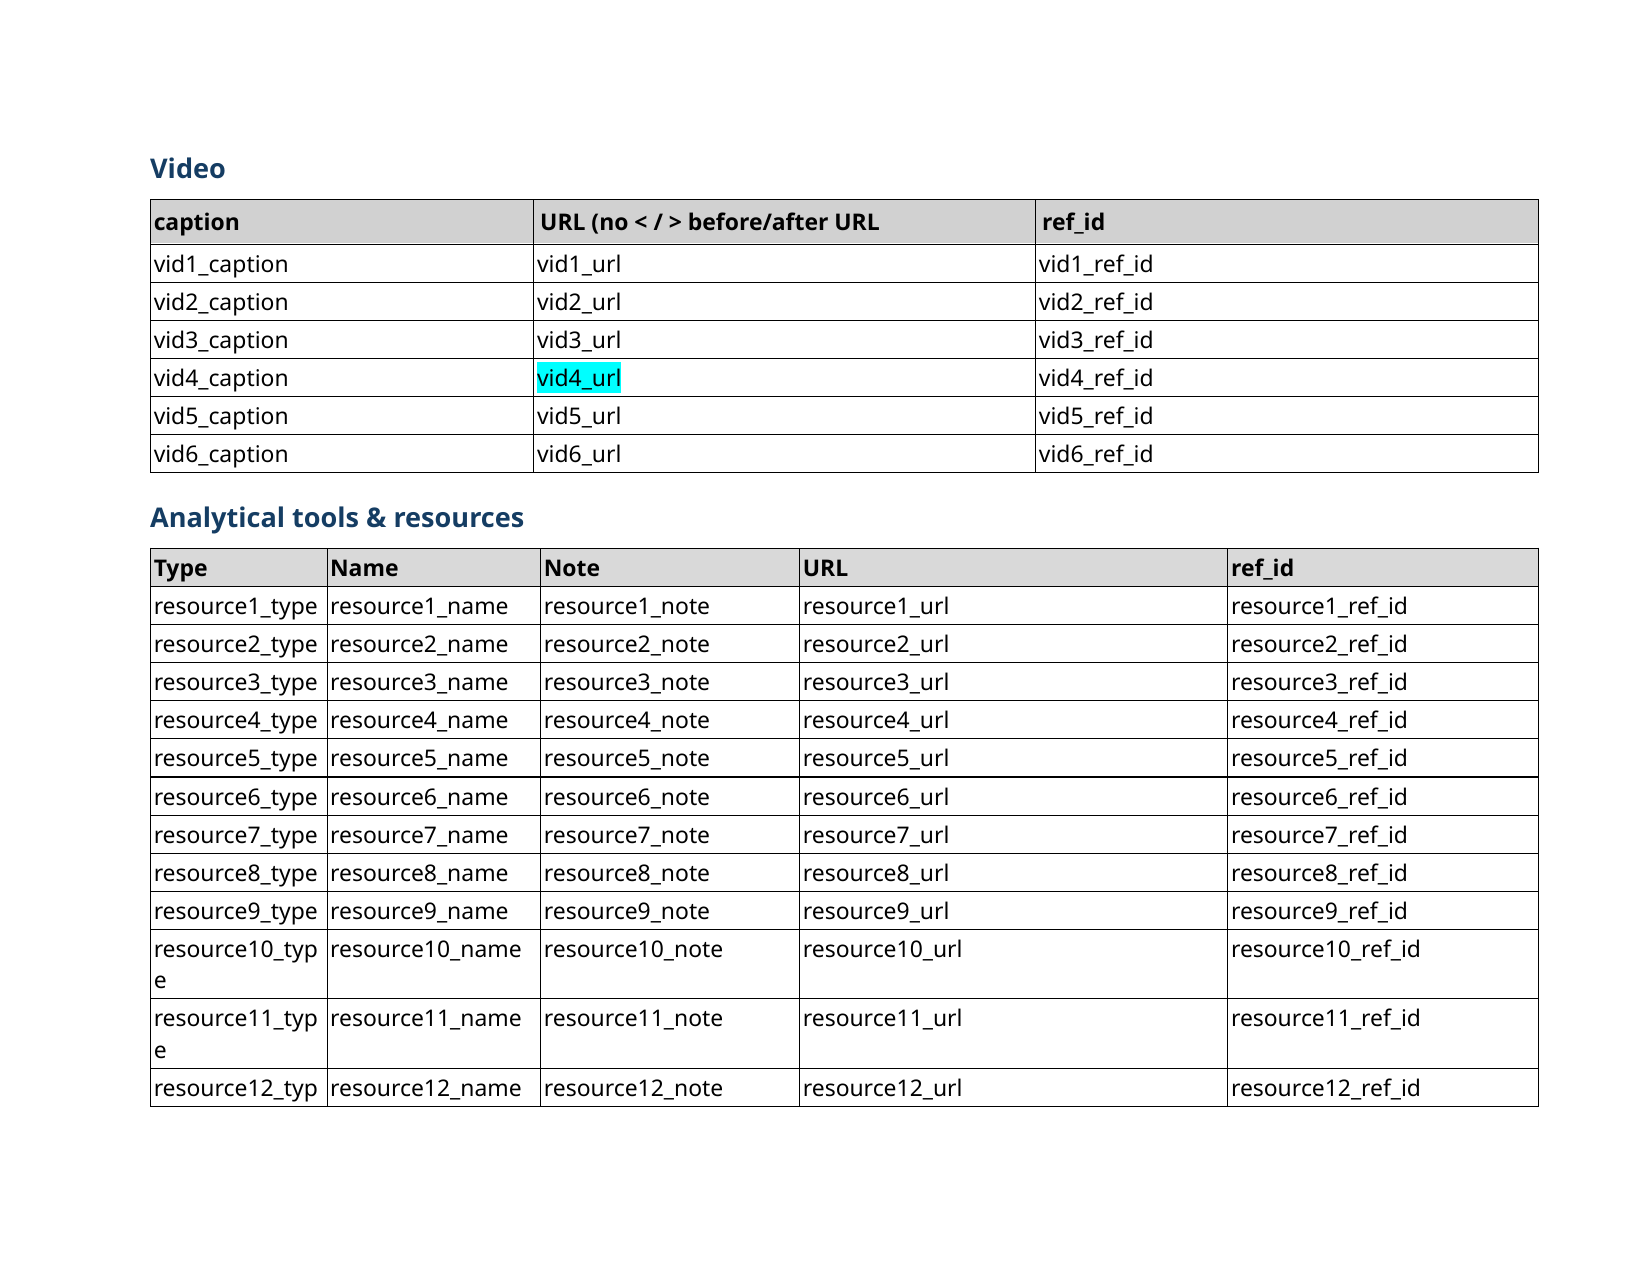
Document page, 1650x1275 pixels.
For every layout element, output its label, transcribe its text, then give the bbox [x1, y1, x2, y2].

table_cell [541, 587, 799, 624]
subtitle Video [150, 150, 1500, 187]
table_cell [1228, 587, 1538, 624]
table_header ref_id [1228, 549, 1538, 586]
table_cell [1228, 816, 1538, 853]
table_cell [800, 778, 1227, 814]
table_cell [541, 701, 799, 738]
table_cell [534, 435, 1035, 472]
table_cell [541, 999, 799, 1068]
table_cell [800, 930, 1227, 998]
table_cell [151, 435, 533, 472]
table_cell [541, 663, 799, 700]
table_cell [541, 816, 799, 853]
table_cell [1228, 854, 1538, 891]
table_cell [151, 625, 327, 662]
table_cell [328, 739, 540, 776]
table_cell [1228, 999, 1538, 1068]
table_cell [800, 854, 1227, 891]
table_header URL (no < / > before/after URL [534, 200, 1035, 243]
table_cell [328, 625, 540, 662]
table_header Note [541, 549, 799, 586]
table_cell [1228, 778, 1538, 814]
table_cell [151, 587, 327, 624]
table_cell [541, 625, 799, 662]
table_cell [328, 701, 540, 738]
table_cell [151, 663, 327, 700]
table_cell [328, 587, 540, 624]
table_cell [151, 397, 533, 434]
table_cell [1036, 245, 1538, 282]
table_cell [328, 1069, 540, 1106]
table_cell [1036, 397, 1538, 434]
table_cell [534, 283, 1035, 320]
table_cell [1228, 1069, 1538, 1106]
table_cell [541, 854, 799, 891]
table_cell [151, 321, 533, 358]
table_cell [1228, 892, 1538, 929]
table_cell [328, 930, 540, 998]
table_cell [534, 321, 1035, 358]
table_cell [151, 930, 327, 998]
table_cell vid4_url [534, 359, 1035, 396]
table_cell [151, 701, 327, 738]
table_cell [151, 359, 533, 396]
table_cell [151, 283, 533, 320]
table_cell [151, 778, 327, 814]
table_cell [151, 816, 327, 853]
table_cell [1036, 321, 1538, 358]
table_cell [328, 854, 540, 891]
table_header Type [151, 549, 327, 586]
table_cell [328, 892, 540, 929]
table_cell [800, 739, 1227, 776]
table_cell [800, 1069, 1227, 1106]
table_cell [1036, 435, 1538, 472]
table_header URL [800, 549, 1227, 586]
table_cell [1036, 359, 1538, 396]
table_cell [151, 854, 327, 891]
subtitle Analytical tools & resources [150, 498, 1500, 535]
table_cell [328, 999, 540, 1068]
table_cell [1228, 625, 1538, 662]
table_cell [800, 701, 1227, 738]
table_cell [328, 663, 540, 700]
table_cell [328, 778, 540, 814]
table_cell [1036, 283, 1538, 320]
table_cell [800, 663, 1227, 700]
table_header ref_id [1036, 200, 1538, 243]
table_cell [541, 1069, 799, 1106]
table_cell [534, 397, 1035, 434]
table_header Name [328, 549, 540, 586]
table_cell [328, 816, 540, 853]
table_cell [151, 1069, 327, 1106]
table_cell [800, 587, 1227, 624]
table_cell [151, 739, 327, 776]
table_cell [151, 892, 327, 929]
table_cell [800, 999, 1227, 1068]
table_cell [800, 892, 1227, 929]
table_cell [800, 816, 1227, 853]
table_cell [541, 778, 799, 814]
table_cell [534, 245, 1035, 282]
table_cell [1228, 701, 1538, 738]
table_cell [541, 892, 799, 929]
table_cell [1228, 739, 1538, 776]
table_cell [800, 625, 1227, 662]
table_cell [541, 930, 799, 998]
table_cell [151, 999, 327, 1068]
table_cell [151, 245, 533, 282]
table_header caption [151, 200, 533, 243]
table_cell [541, 739, 799, 776]
table_cell [1228, 930, 1538, 998]
table_cell [1228, 663, 1538, 700]
